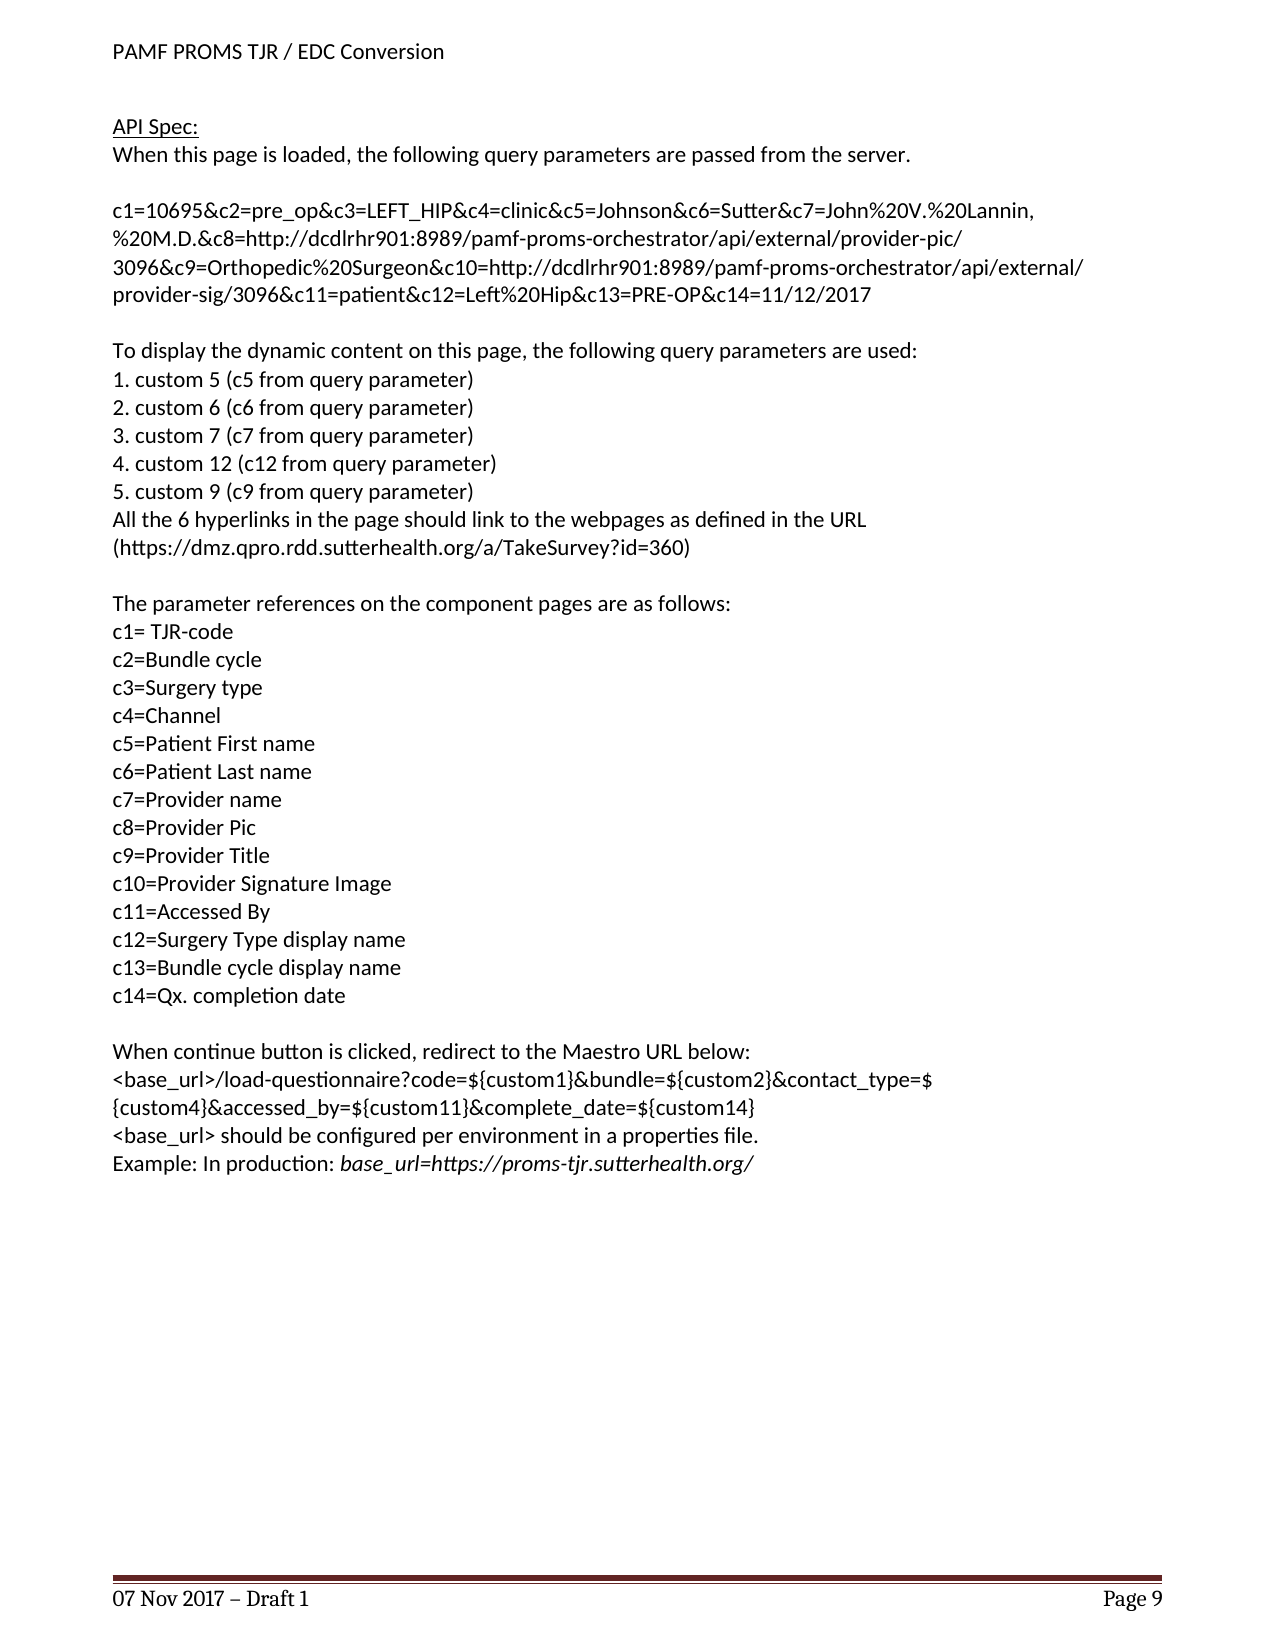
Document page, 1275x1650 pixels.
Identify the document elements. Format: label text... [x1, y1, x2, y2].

text c3=Surgery type [112, 673, 1162, 701]
text c7=Provider name [112, 785, 1162, 813]
text c2=Bundle cycle [112, 645, 1162, 673]
text c5=Patient First name [112, 729, 1162, 757]
text When this page is loaded, the following query parameters are passed from the server. [112, 141, 1162, 168]
text 2. custom 6 (c6 from query parameter) [112, 393, 1162, 421]
text c6=Patient Last name [112, 757, 1162, 785]
text When continue button is clicked, redirect to the Maestro URL below: [112, 1037, 1162, 1065]
text c8=Provider Pic [112, 813, 1162, 841]
text c10=Provider Signature Image [112, 869, 1162, 897]
text 4. custom 12 (c12 from query parameter) [112, 449, 1162, 477]
text 5. custom 9 (c9 from query parameter) [112, 477, 1162, 505]
text All the 6 hyperlinks in the page should link to the webpages as defined in the URL (https://dmz.qpro.rdd.sutterhealth.org/a/TakeSurvey?id=360) [112, 505, 1162, 561]
text API Spec: [112, 112, 1162, 141]
text <base_url>/load-questionnaire?code=${custom1}&bundle=${custom2}&contact_type=${custom4}&accessed_by=${custom11}&complete_date=${custom14} [112, 1065, 1162, 1121]
text c11=Accessed By [112, 897, 1162, 925]
text The parameter references on the component pages are as follows: [112, 589, 1162, 617]
text c14=Qx. completion date [112, 981, 1162, 1009]
text c1=10695&c2=pre_op&c3=LEFT_HIP&c4=clinic&c5=Johnson&c6=Sutter&c7=John%20V.%20Lannin,%20M.D.&c8=http://dcdlrhr901:8989/pamf-proms-orchestrator/api/external/provider-pic/3096&c9=Orthopedic%20Surgeon&c10=http://dcdlrhr901:8989/pamf-proms-orchestrator/api/external/provider-sig/3096&c11=patient&c12=Left%20Hip&c13=PRE-OP&c14=11/12/2017 [112, 197, 1162, 309]
text c12=Surgery Type display name [112, 925, 1162, 953]
text 1. custom 5 (c5 from query parameter) [112, 365, 1162, 393]
text Example: In production: base_url=https://proms-tjr.sutterhealth.org/ [112, 1149, 1162, 1177]
text c9=Provider Title [112, 841, 1162, 869]
text To display the dynamic content on this page, the following query parameters are used: [112, 337, 1162, 365]
text 3. custom 7 (c7 from query parameter) [112, 421, 1162, 449]
text c13=Bundle cycle display name [112, 953, 1162, 981]
text c4=Channel [112, 701, 1162, 729]
text <base_url> should be configured per environment in a properties file. [112, 1121, 1162, 1149]
text c1= TJR-code [112, 617, 1162, 645]
